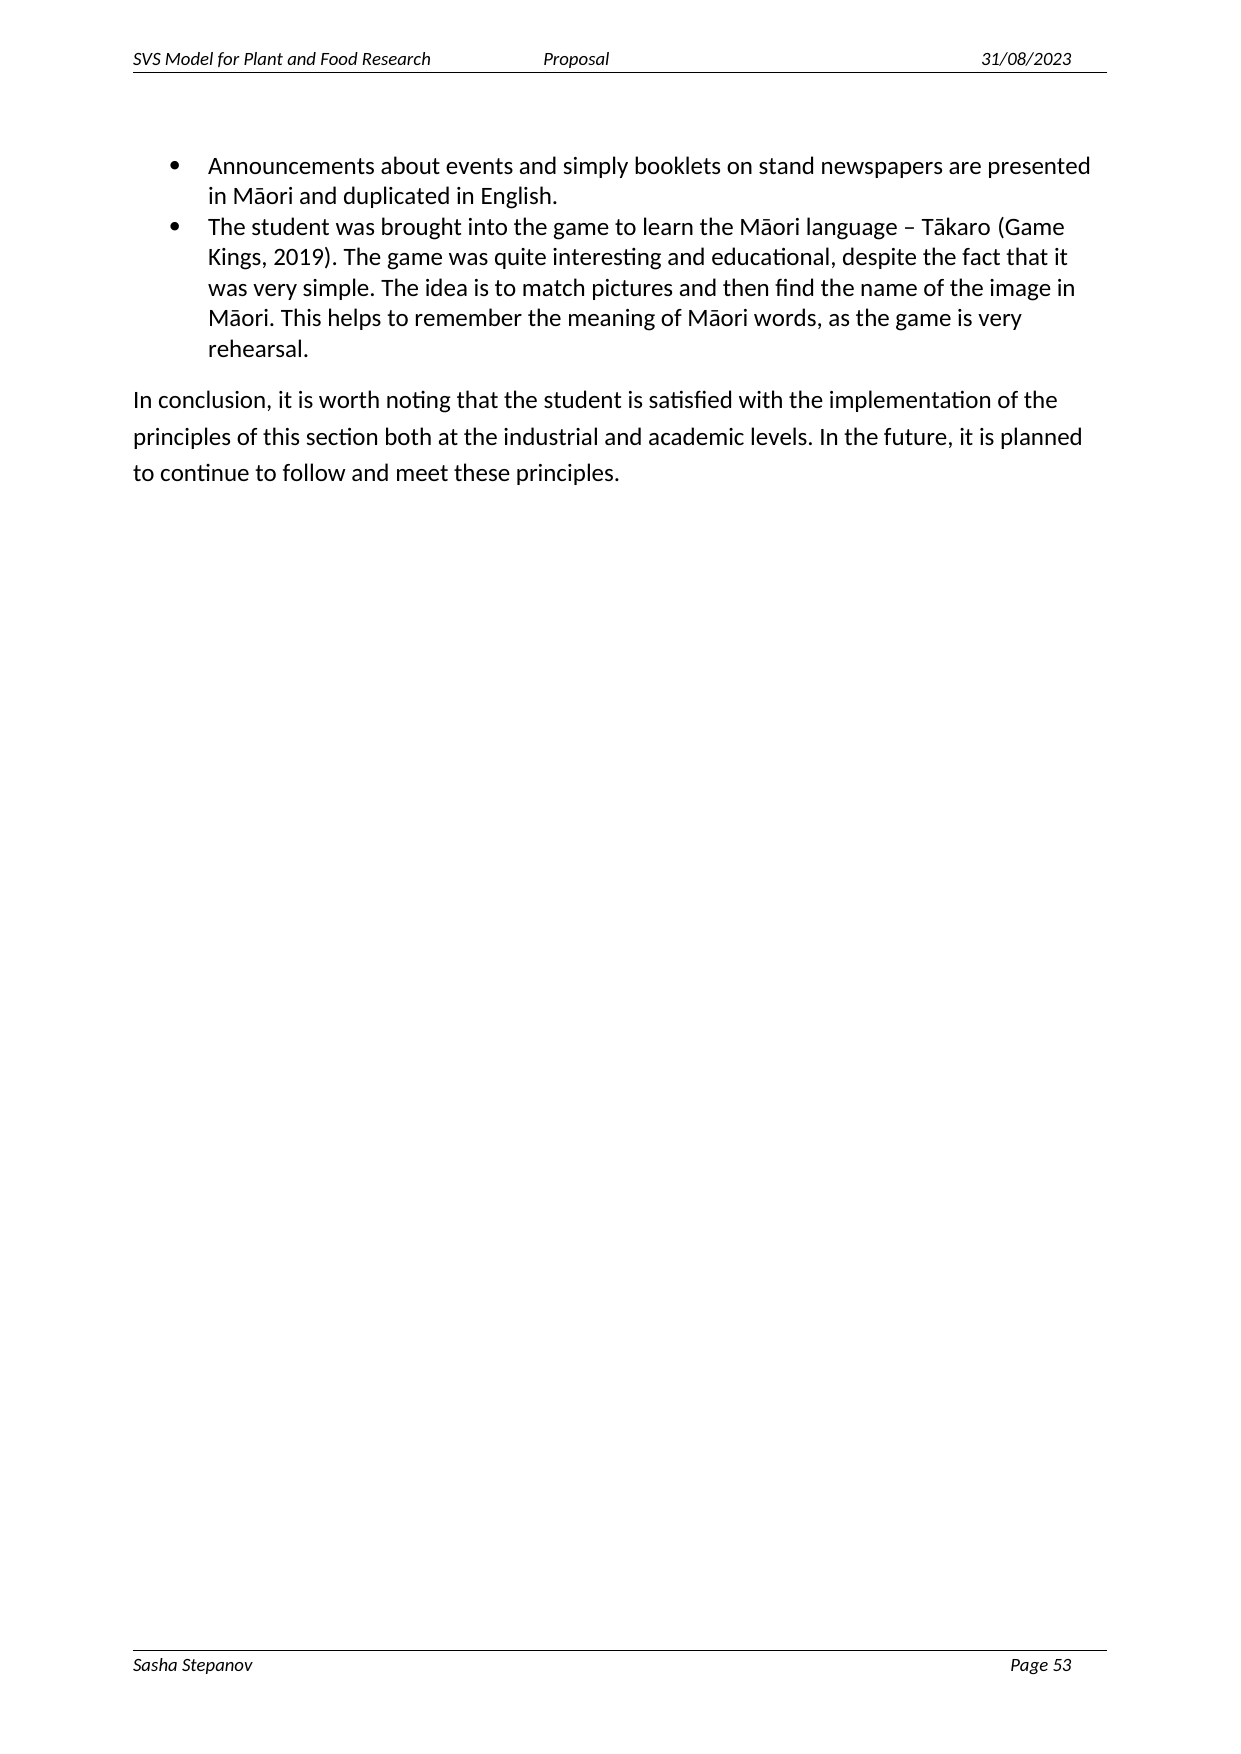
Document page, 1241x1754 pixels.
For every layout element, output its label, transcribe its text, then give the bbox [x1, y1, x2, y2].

list The student was brought into the game to learn the Māori language – Tākaro . The game was quite interesting and educational, despite the fact that it was very simple. The idea is to match pictures and then find the name of the image in Māori. This helps to remember the meaning of Māori words, as the game is very rehearsal. [170, 211, 1107, 364]
list Announcements about events and simply booklets on stand newspapers are presented in Māori and duplicated in English. [170, 150, 1107, 211]
text In conclusion, it is worth noting that the student is satisfied with the implementation of the principles of this section both at the industrial and academic levels. In the future, it is planned to continue to follow and meet these principles. [133, 384, 1107, 488]
